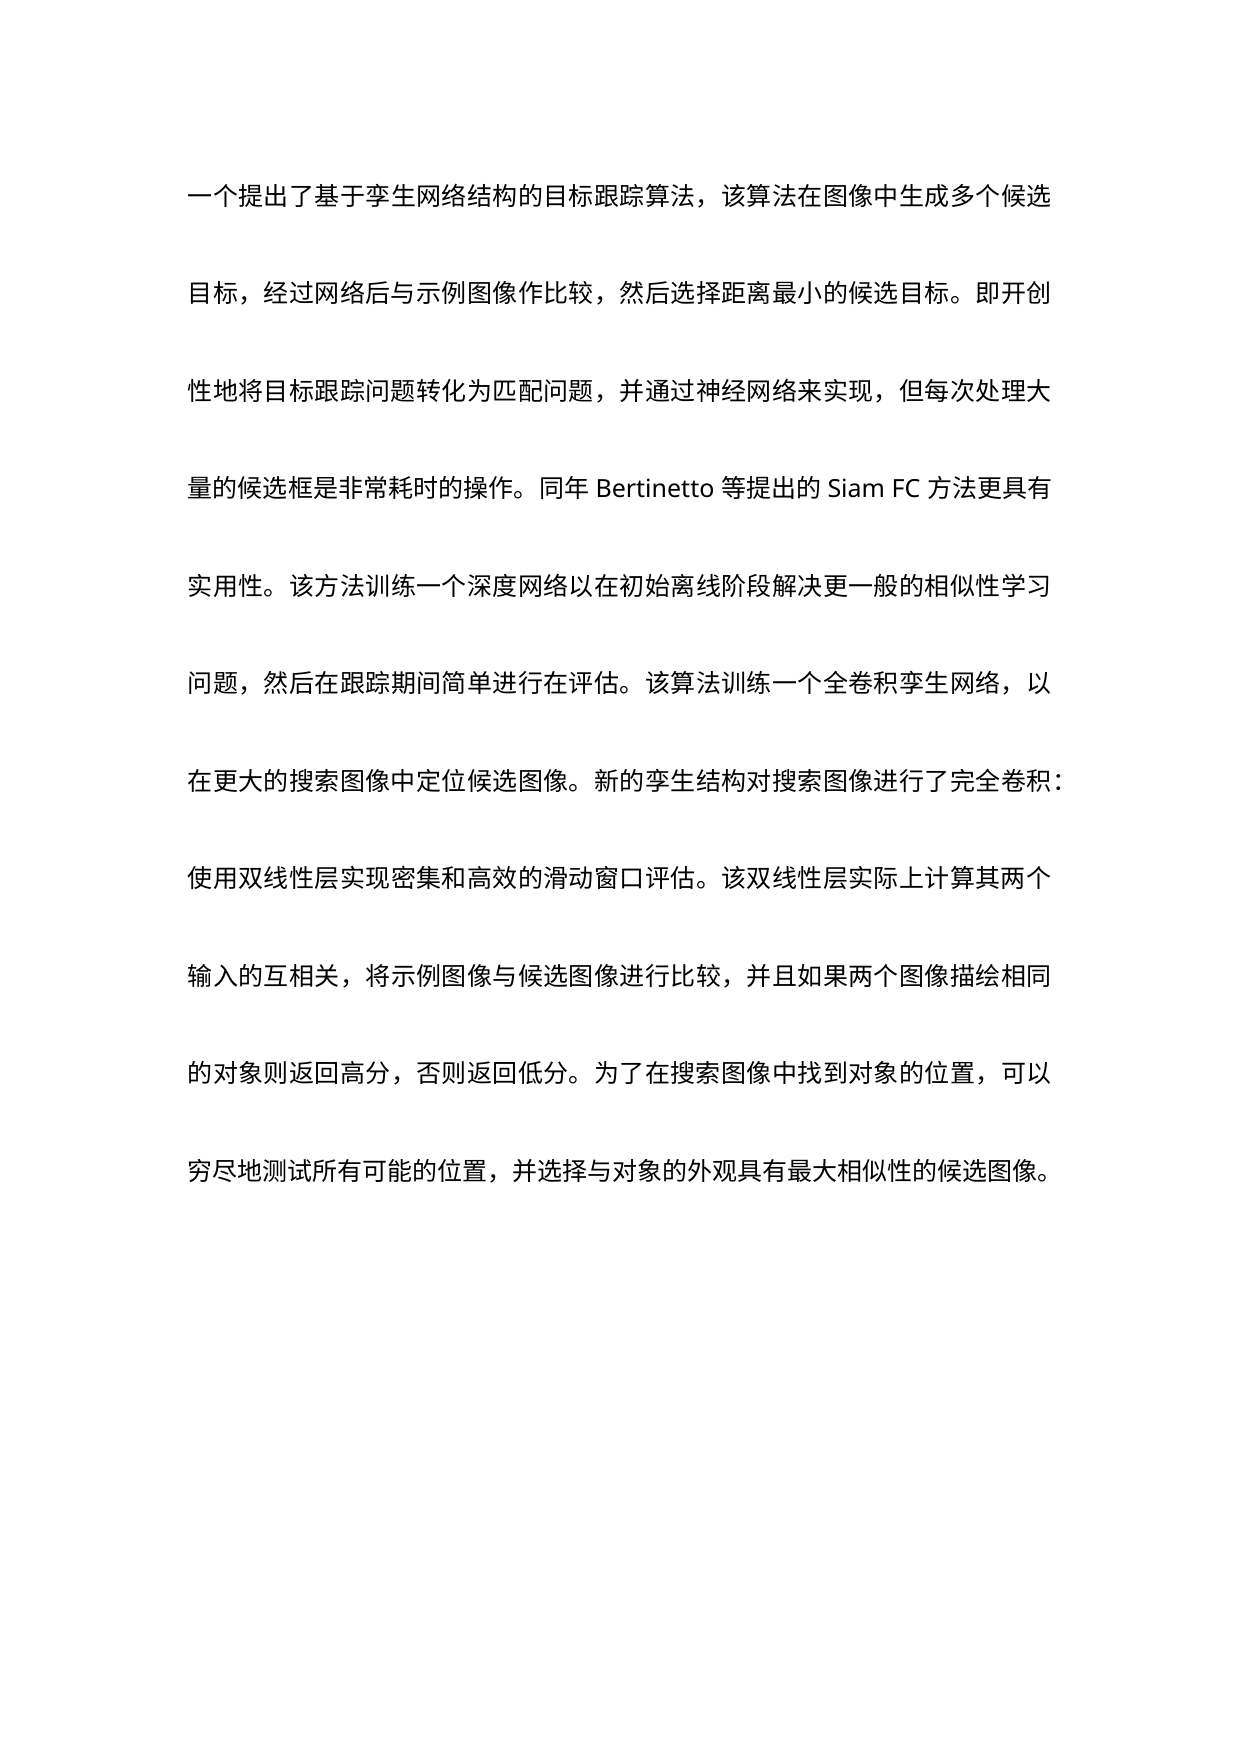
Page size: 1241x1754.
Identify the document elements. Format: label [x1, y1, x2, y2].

text [187, 162, 1053, 1202]
